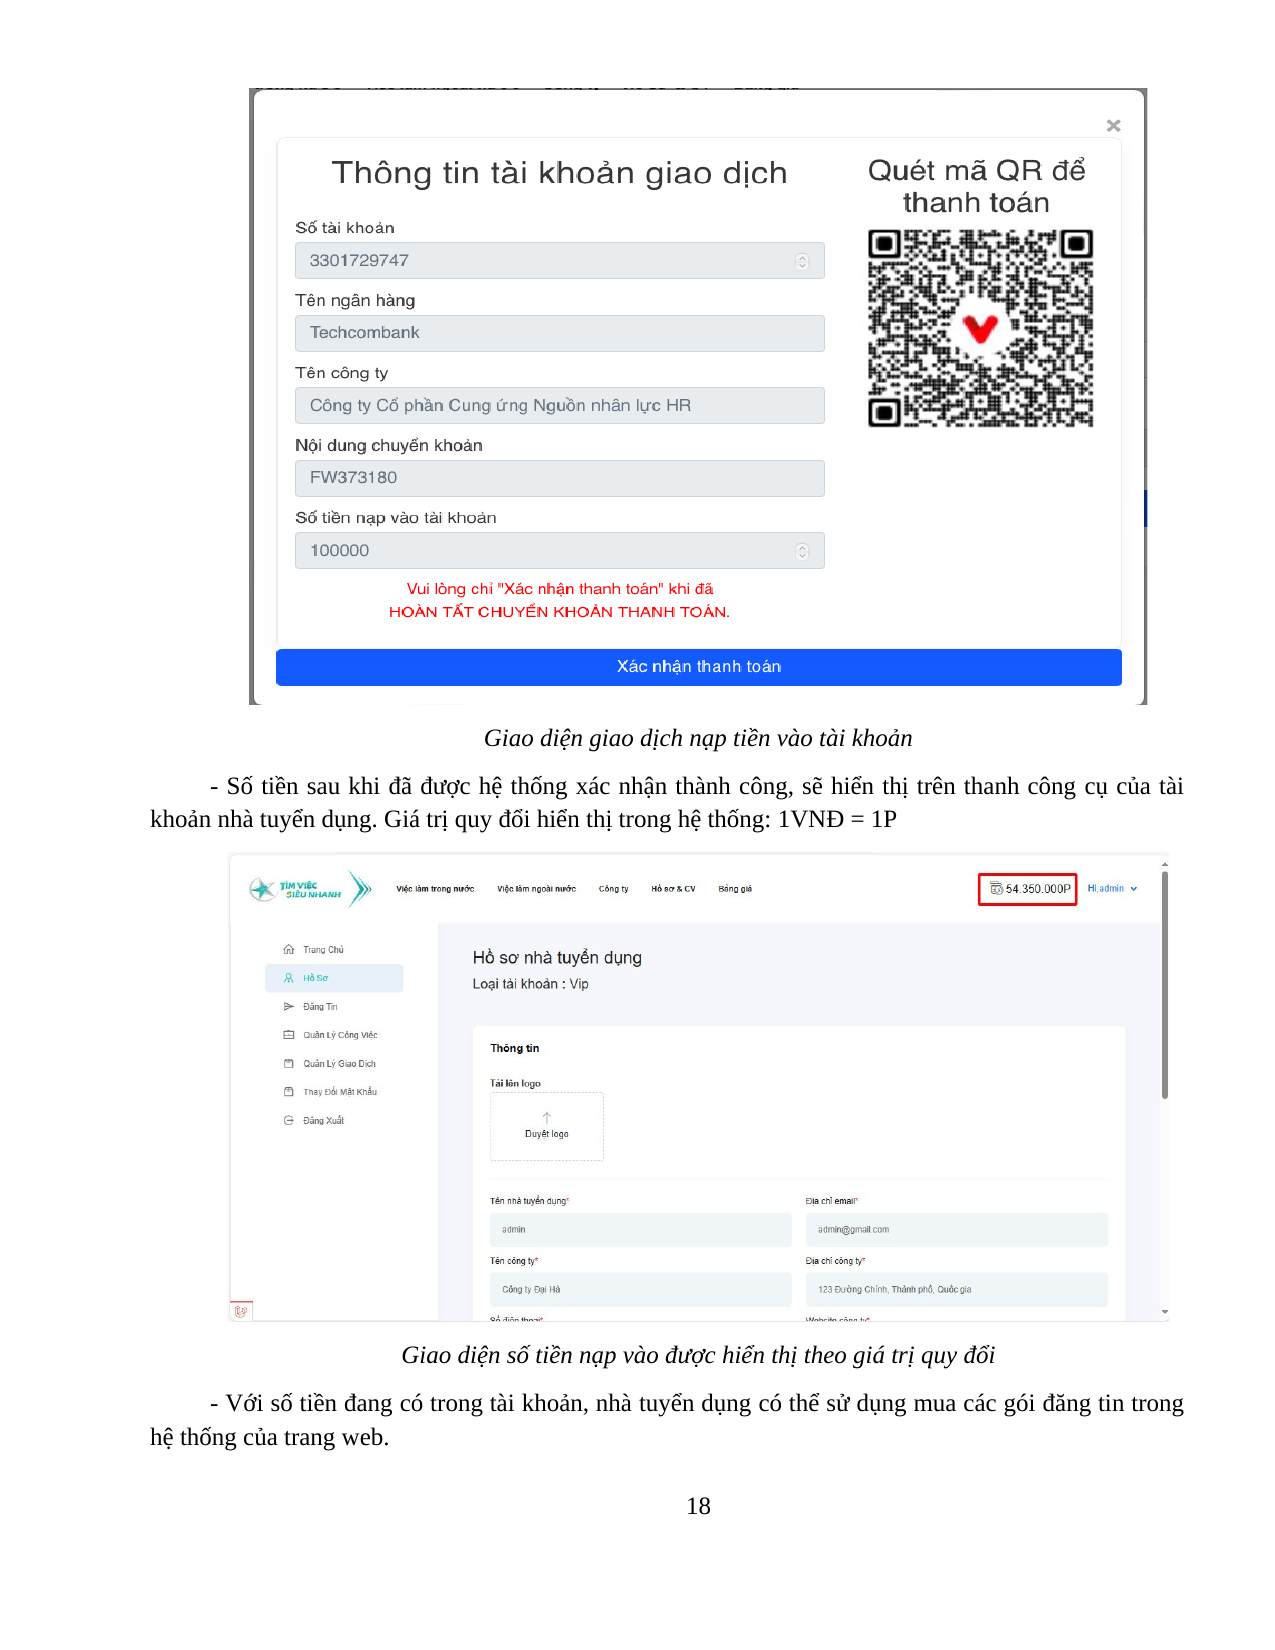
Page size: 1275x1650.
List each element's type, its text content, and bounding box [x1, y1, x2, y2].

text Giao diện giao dịch nạp tiền vào tài khoản [150, 723, 1186, 752]
text - Với số tiền đang có trong tài khoản, nhà tuyển dụng có thể sử dụng mua các gói đăng tin trong hệ thống của trang web. [150, 1388, 1186, 1450]
text Giao diện số tiền nạp vào được hiển thị theo giá trị quy đổi [150, 1341, 1186, 1369]
text - Số tiền sau khi đã được hệ thống xác nhận thành công, sẽ hiển thị trên thanh công cụ của tài khoản nhà tuyển dụng. Giá trị quy đổi hiển thị trong hệ thống: 1VNĐ = 1P [150, 771, 1186, 833]
picture [249, 88, 1148, 705]
picture [227, 852, 1170, 1322]
